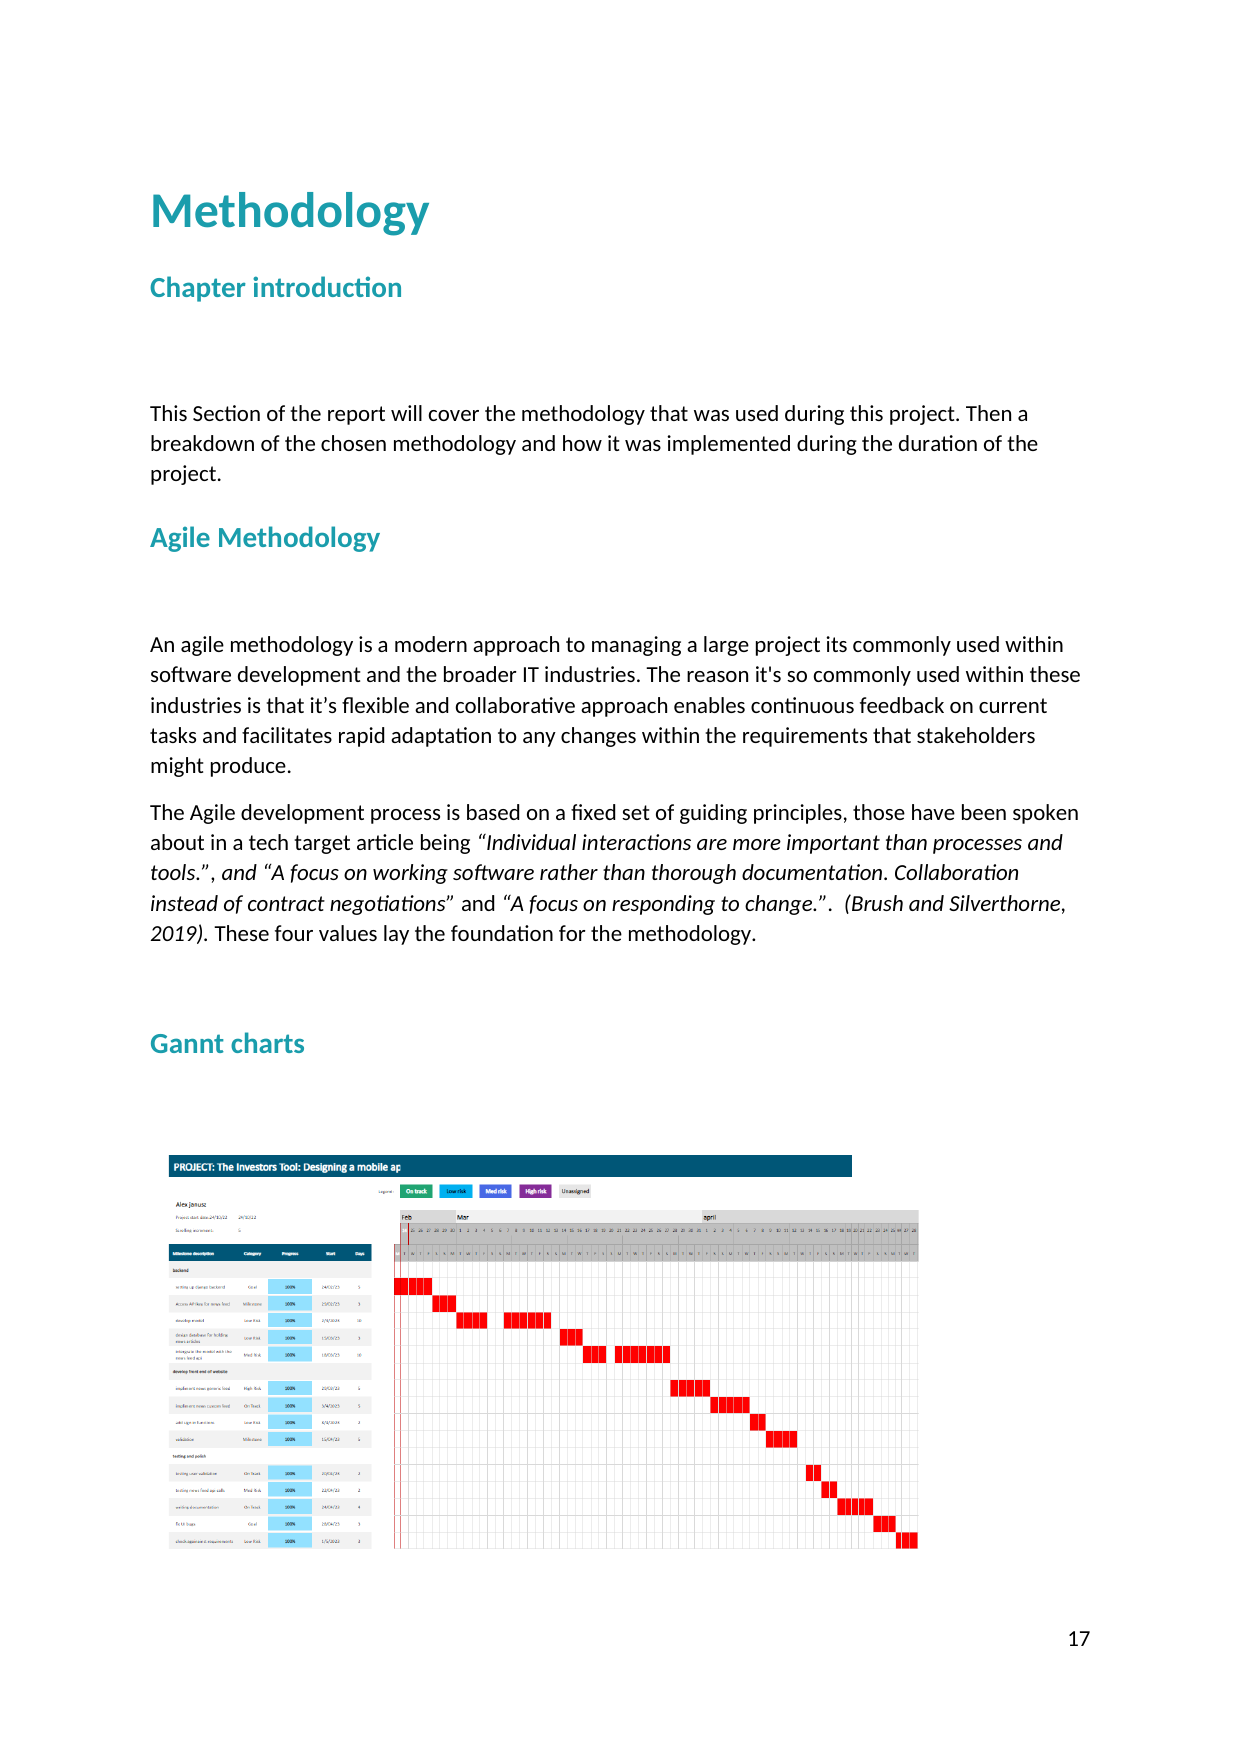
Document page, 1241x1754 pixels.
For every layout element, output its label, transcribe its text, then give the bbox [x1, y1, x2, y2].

text An agile methodology is a modern approach to managing a large project its commonly used within software development and the broader IT industries. The reason it's so commonly used within these industries is that it’s flexible and collaborative approach enables continuous feedback on current tasks and facilitates rapid adaptation to any changes within the requirements that stakeholders might produce. [150, 630, 1090, 779]
text The Agile development process is based on a fixed set of guiding principles, those have been spoken about in a tech target article being “Individual interactions are more important than processes and tools.”, and “A focus on working software rather than thorough documentation. Collaboration instead of contract negotiations” and “A focus on responding to change.”. (Brush and Silverthorne, 2019). These four values lay the foundation for the methodology. [150, 798, 1090, 947]
subtitle Gannt charts [150, 1025, 1090, 1061]
text This Section of the report will cover the methodology that was used during this project. Then a breakdown of the chosen methodology and how it was implemented during the duration of the project. [150, 399, 1090, 487]
subtitle Agile Methodology [150, 519, 1090, 554]
subtitle Methodology [150, 179, 1090, 240]
subtitle Chapter introduction [150, 269, 1090, 305]
